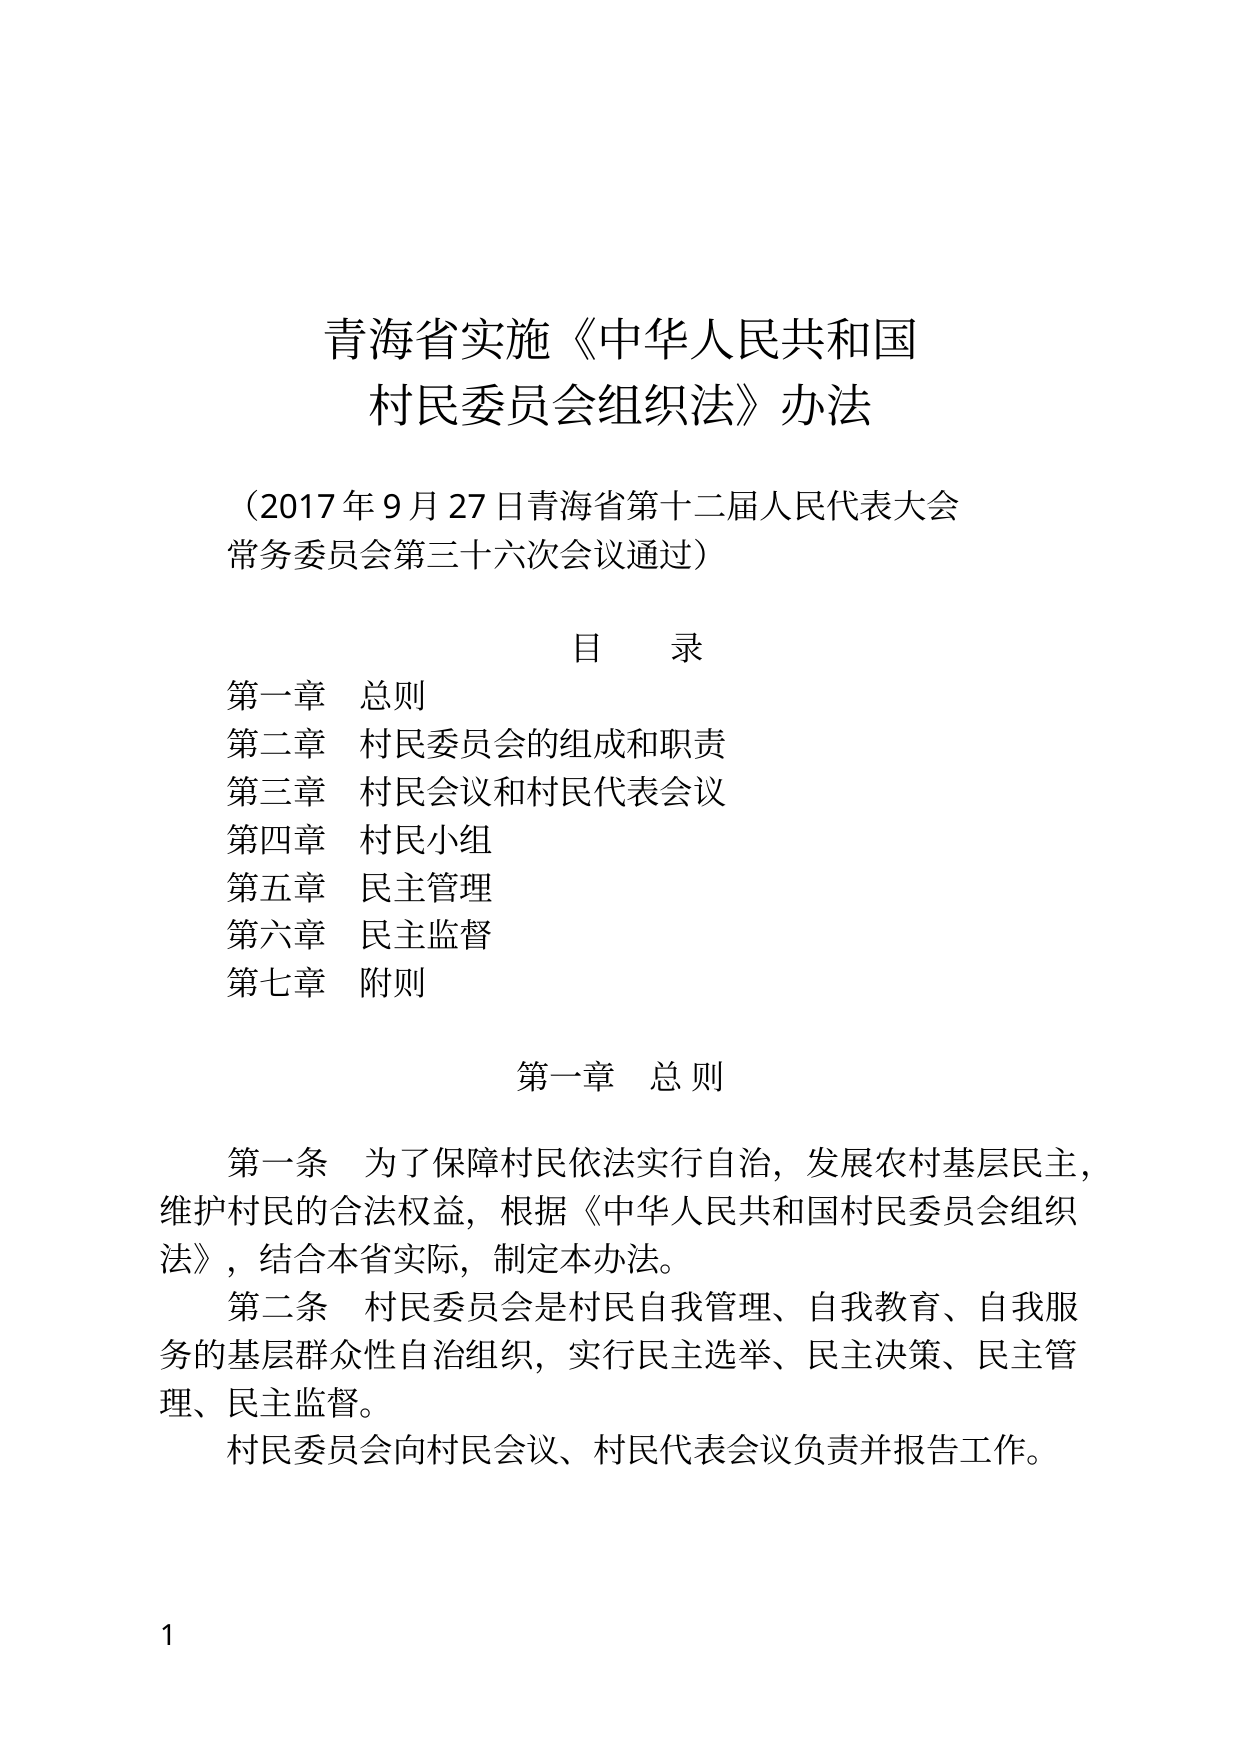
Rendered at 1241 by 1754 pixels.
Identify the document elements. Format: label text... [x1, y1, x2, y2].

text 常务委员会第三十六次会议通过） [159, 529, 1081, 577]
text 目 录 [159, 622, 1081, 670]
text 村民委员会组织法》办法 [159, 369, 1081, 435]
text （2017年9月27日青海省第十二届人民代表大会 [159, 481, 1081, 529]
text 村民委员会向村民会议、村民代表会议负责并报告工作。 [159, 1424, 1081, 1472]
text 第四章 村民小组 [159, 814, 1081, 862]
text 第一章 总 则 [159, 1051, 1081, 1099]
text 第七章 附则 [159, 957, 1081, 1005]
text 第二章 村民委员会的组成和职责 [159, 718, 1081, 766]
text 第一章 总则 [159, 670, 1081, 718]
text 第三章 村民会议和村民代表会议 [159, 766, 1081, 814]
text 青海省实施《中华人民共和国 [159, 303, 1081, 369]
text 第五章 民主管理 [159, 862, 1081, 909]
text 第一条 为了保障村民依法实行自治，发展农村基层民主，维护村民的合法权益，根据《中华人民共和国村民委员会组织法》，结合本省实际，制定本办法。 [159, 1137, 1081, 1281]
text 第二条 村民委员会是村民自我管理、自我教育、自我服务的基层群众性自治组织，实行民主选举、民主决策、民主管理、民主监督。 [159, 1281, 1081, 1424]
text 第六章 民主监督 [159, 909, 1081, 957]
